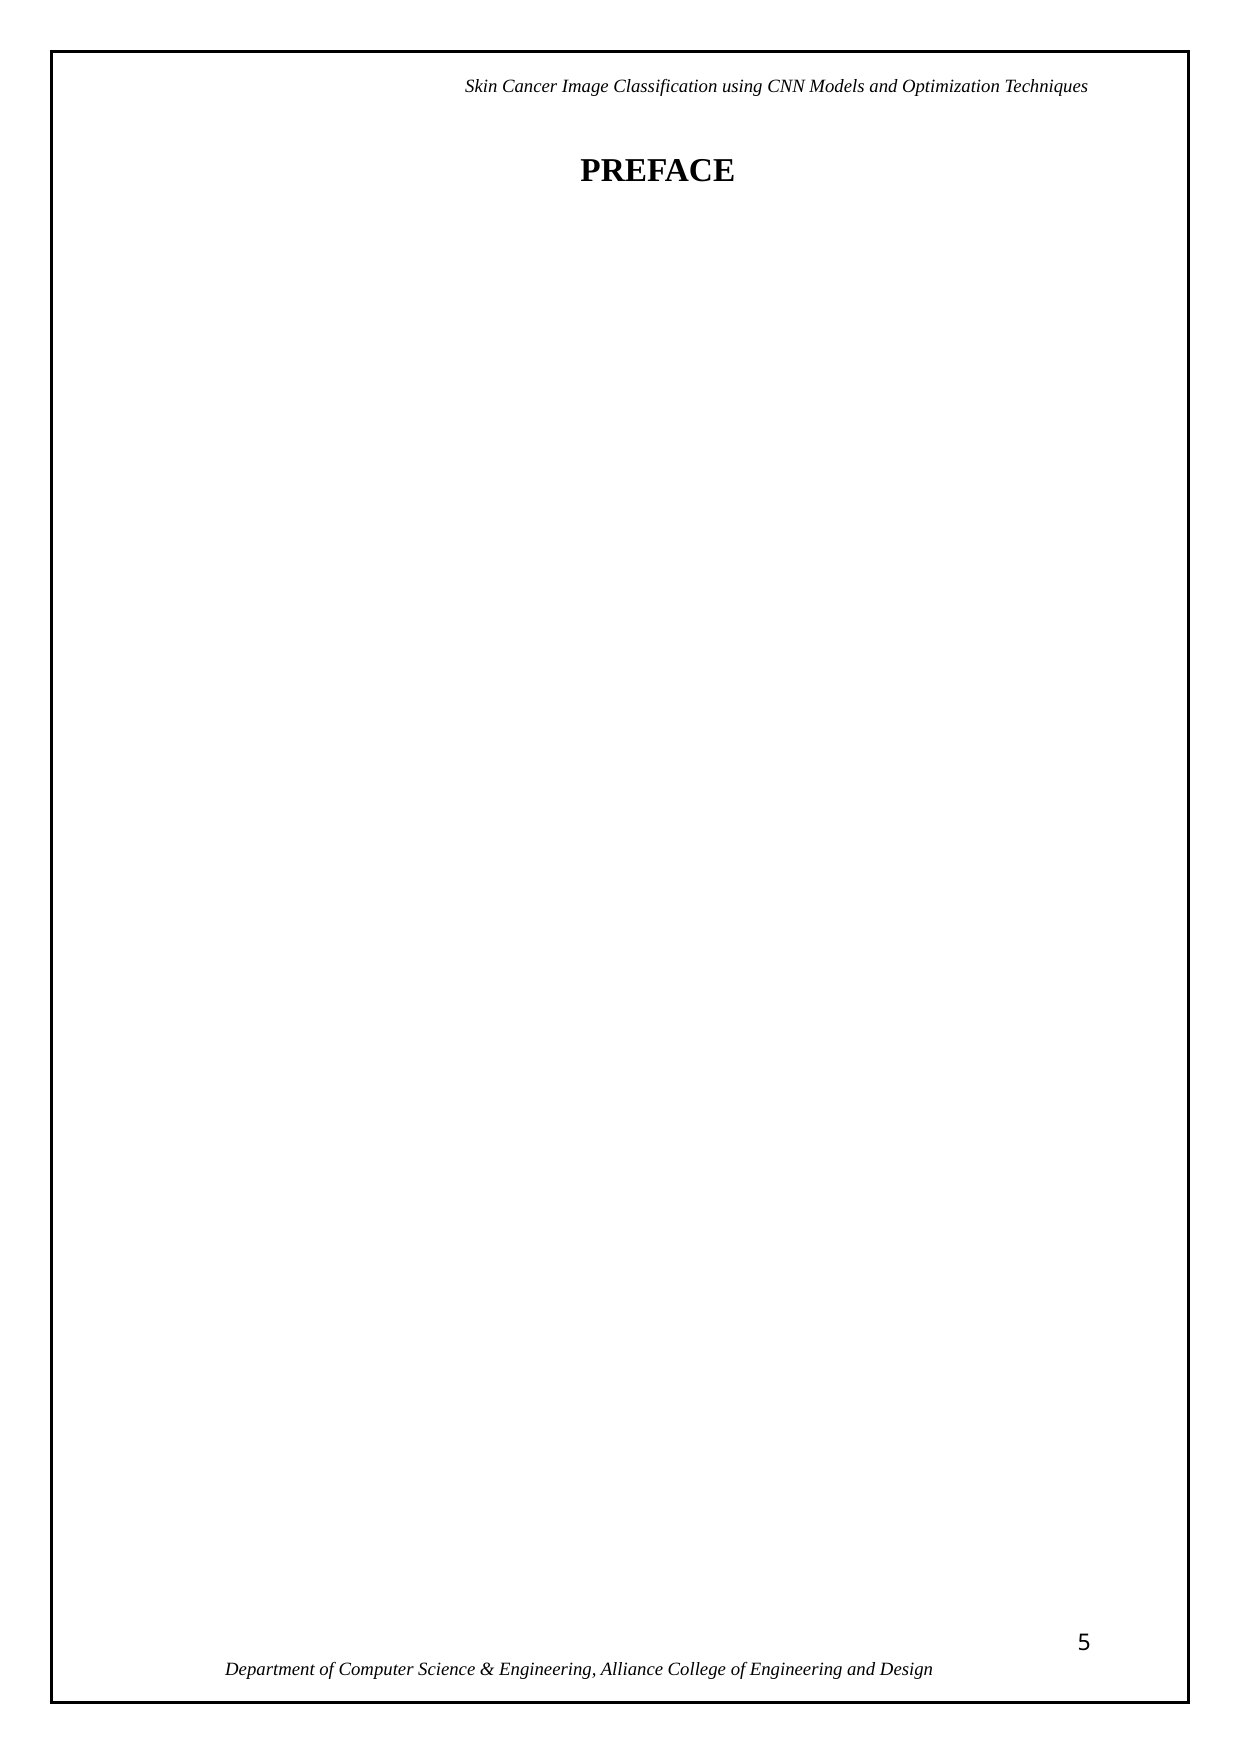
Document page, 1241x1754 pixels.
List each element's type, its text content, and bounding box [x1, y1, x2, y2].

text PREFACE [225, 150, 1090, 188]
